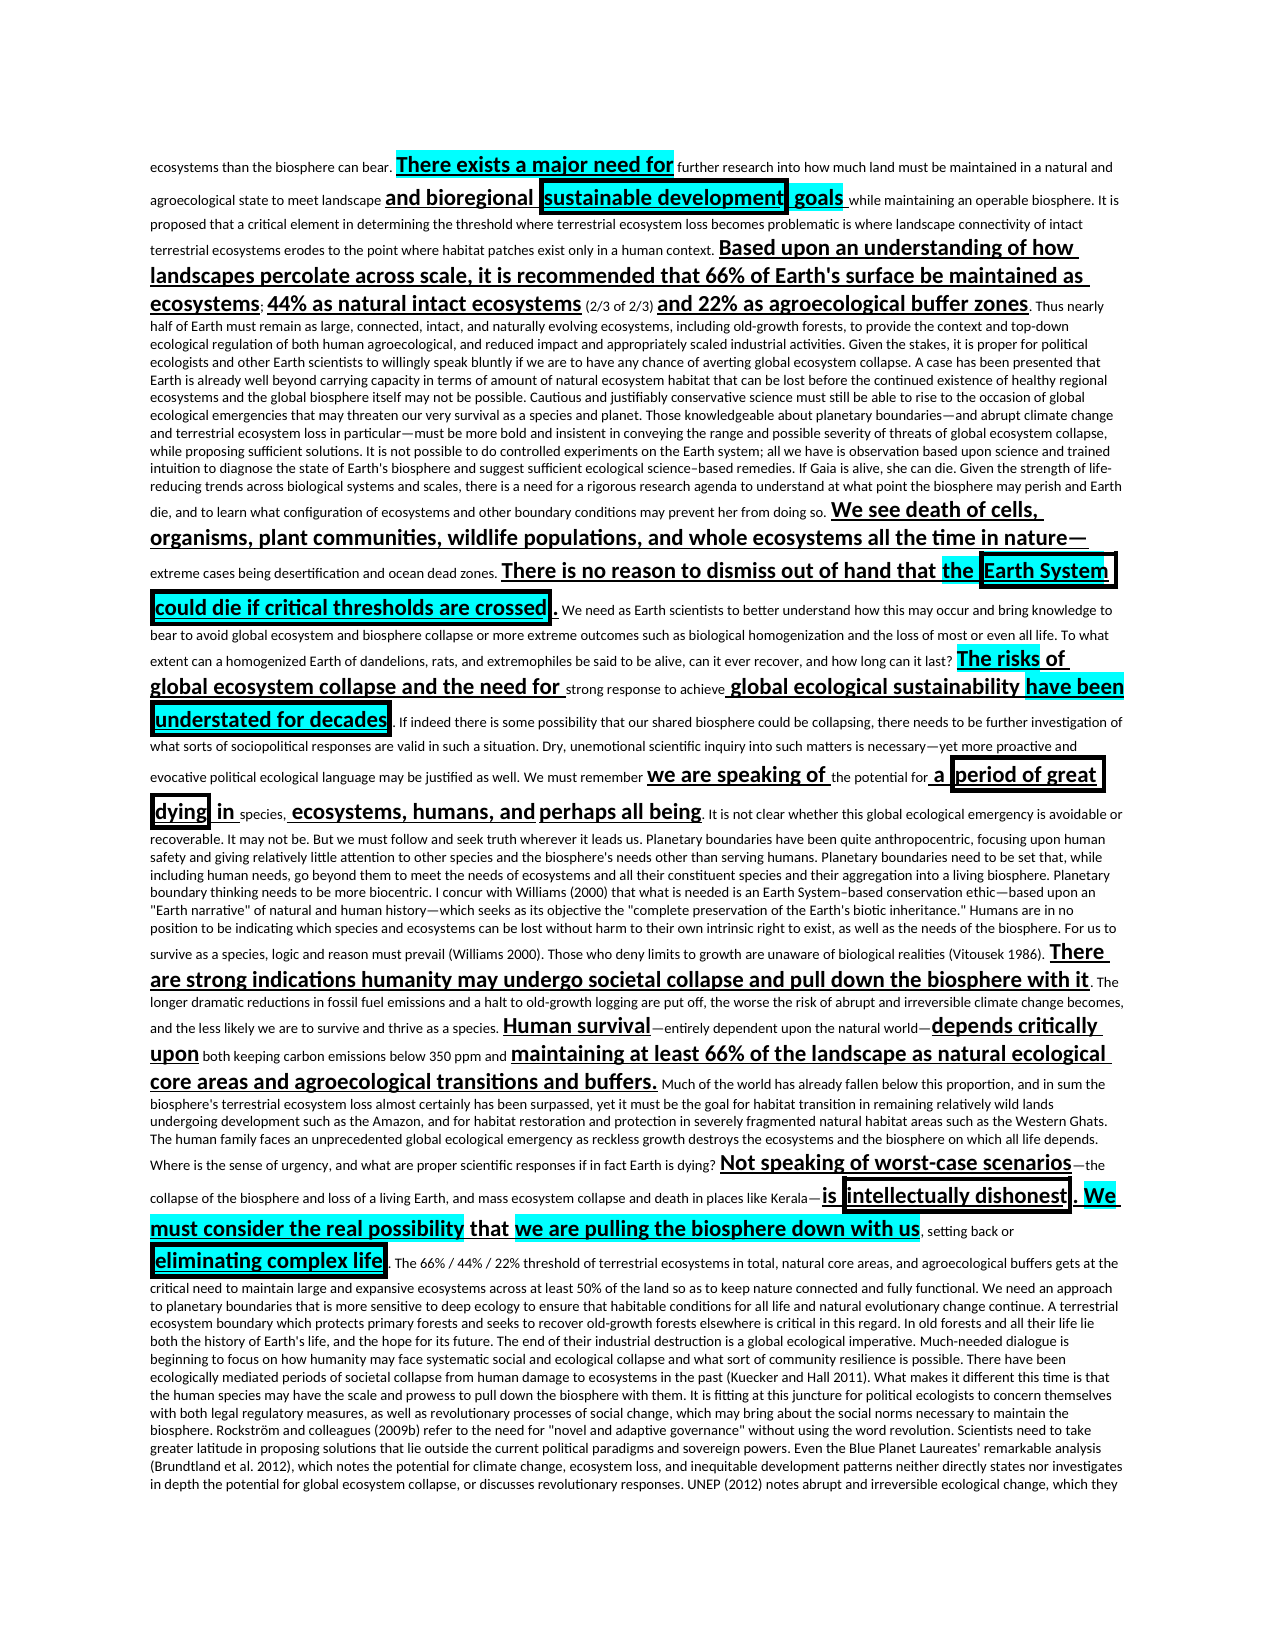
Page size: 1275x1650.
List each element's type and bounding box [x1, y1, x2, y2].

text [150, 150, 1125, 1493]
